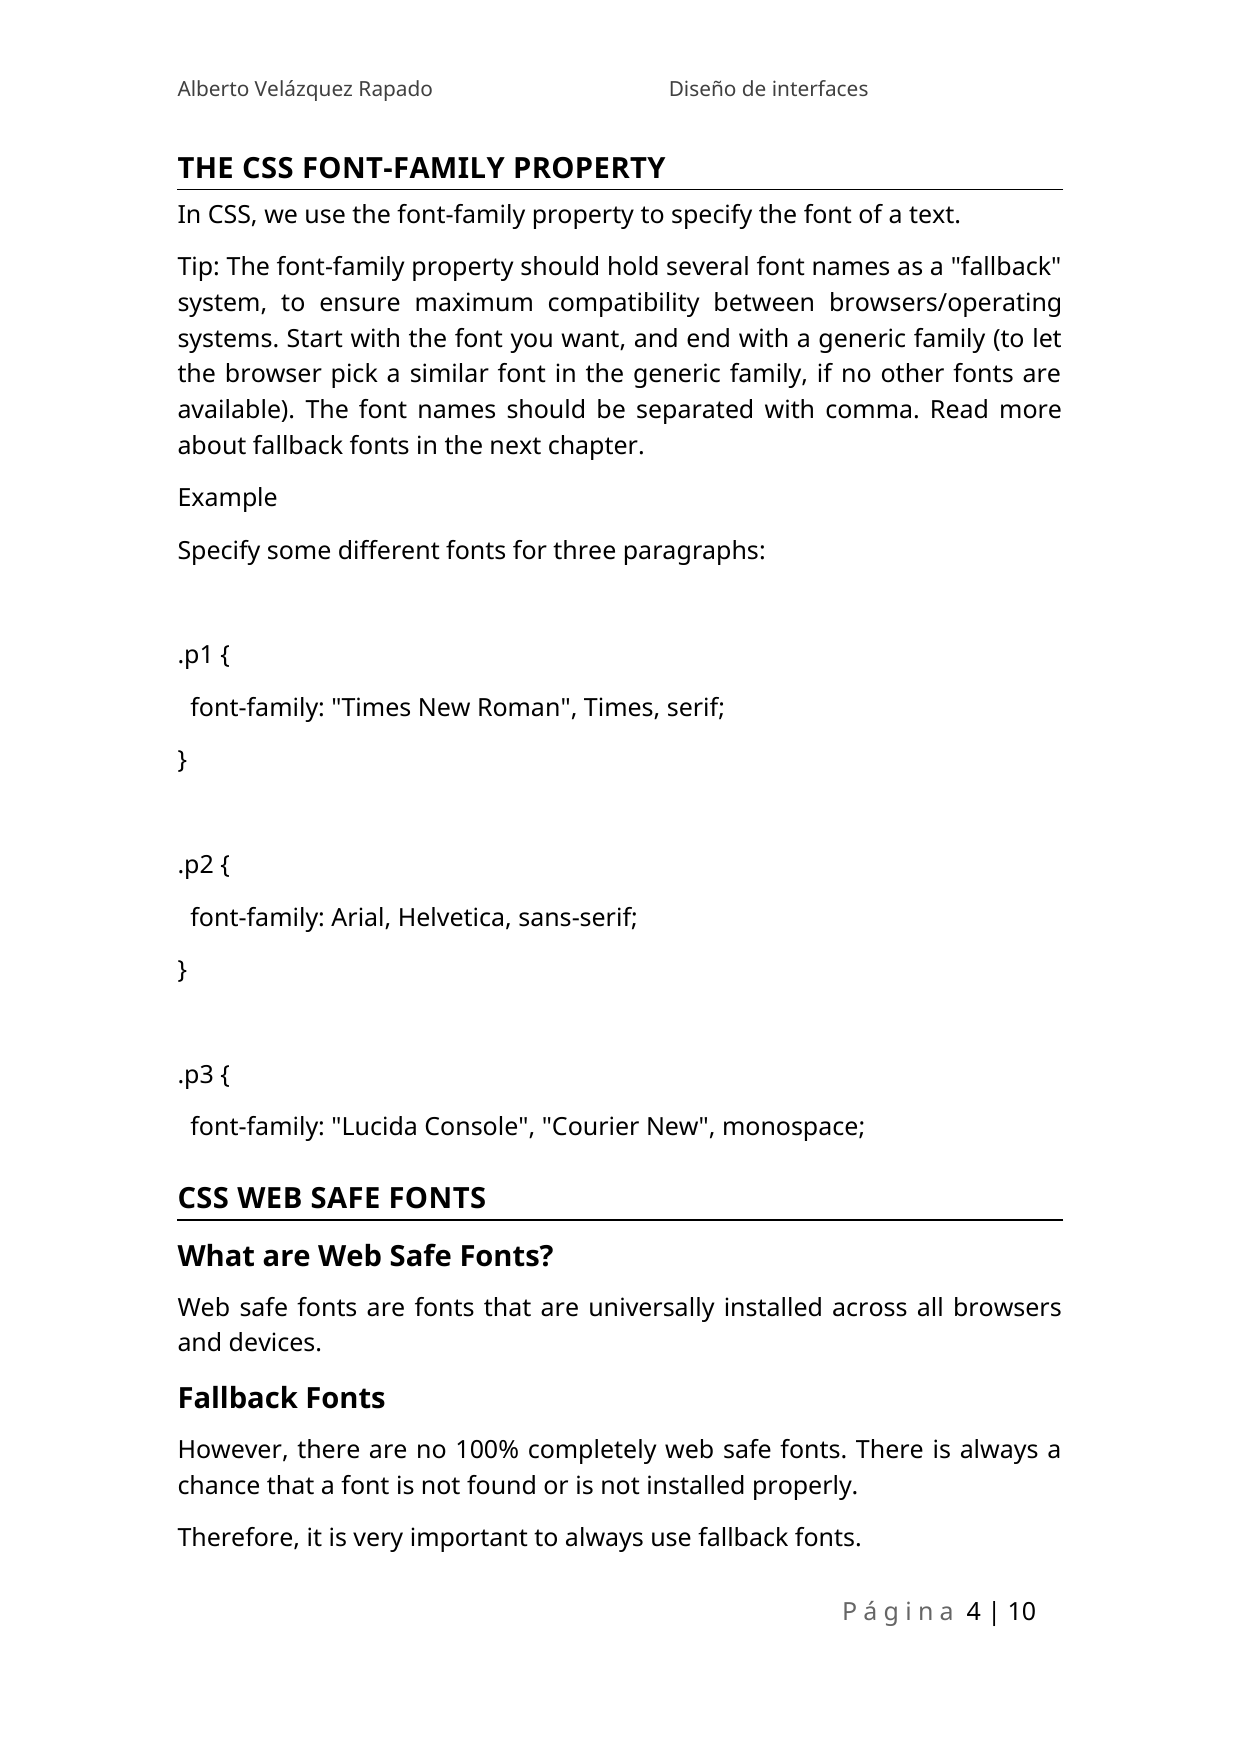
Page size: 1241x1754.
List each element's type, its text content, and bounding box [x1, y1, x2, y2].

text Example [177, 480, 1063, 514]
text .p1 { [177, 637, 1063, 671]
text Specify some different fonts for three paragraphs: [177, 532, 1063, 566]
subtitle What are Web Safe Fonts? [177, 1235, 1063, 1275]
subtitle CSS Web Safe Fonts [177, 1178, 1063, 1219]
text Therefore, it is very important to always use fallback fonts. [177, 1520, 1063, 1554]
text font-family: "Times New Roman", Times, serif; [177, 689, 1063, 724]
text font-family: Arial, Helvetica, sans-serif; [177, 899, 1063, 933]
text .p2 { [177, 847, 1063, 881]
text } [177, 742, 1063, 776]
subtitle Fallback Fonts [177, 1377, 1063, 1417]
text However, there are no 100% completely web safe fonts. There is always a chance that a font is not found or is not installed properly. [177, 1432, 1063, 1501]
text Web safe fonts are fonts that are universally installed across all browsers and devices. [177, 1289, 1063, 1359]
text Tip: The font-family property should hold several font names as a "fallback" system, to ensure maximum compatibility between browsers/operating systems. Start with the font you want, and end with a generic family (to let the browser pick a similar font in the generic family, if no other fonts are available). The font names should be separated with comma. Read more about fallback fonts in the next chapter. [177, 249, 1063, 462]
text In CSS, we use the font-family property to specify the font of a text. [177, 197, 1063, 231]
subtitle The CSS font-family Property [177, 148, 1063, 189]
text } [177, 952, 1063, 986]
text font-family: "Lucida Console", "Courier New", monospace; [177, 1109, 1063, 1143]
text .p3 { [177, 1056, 1063, 1090]
